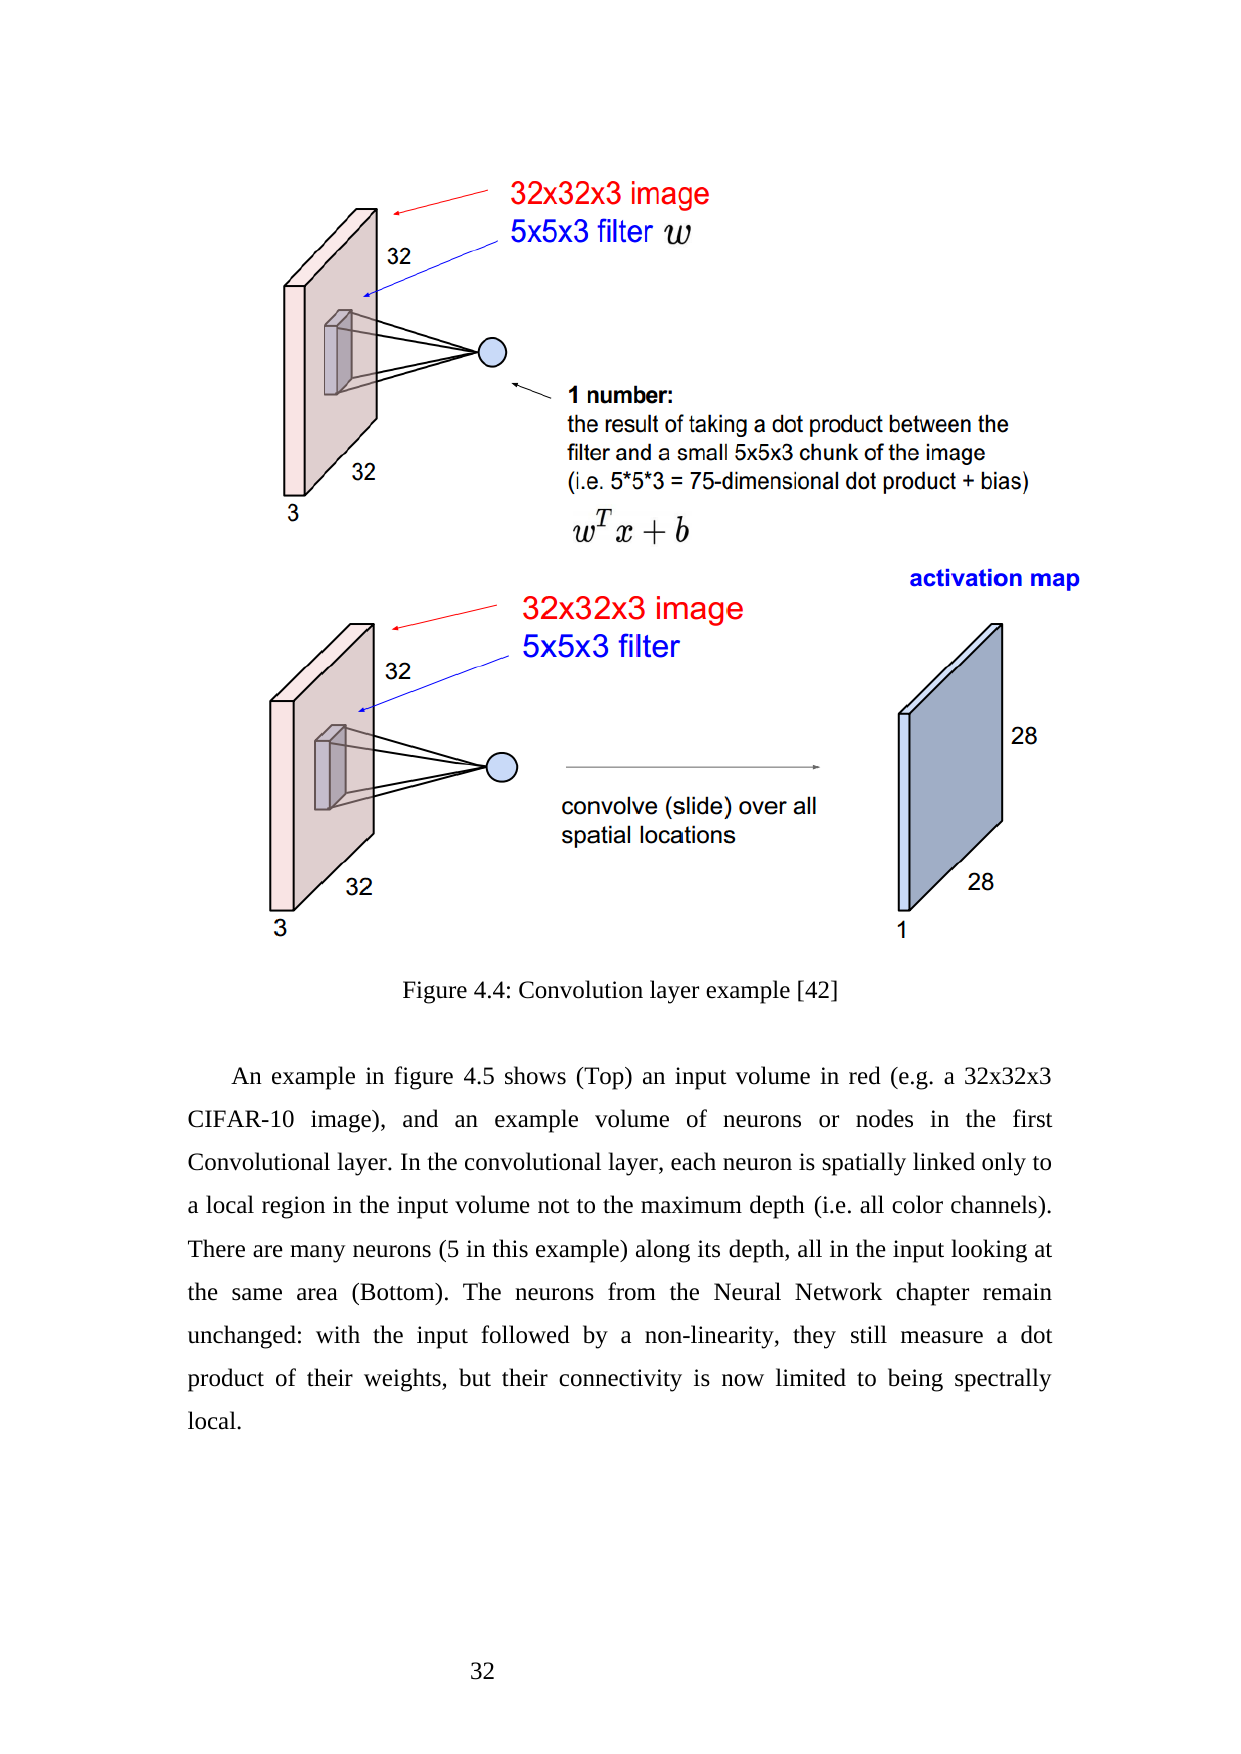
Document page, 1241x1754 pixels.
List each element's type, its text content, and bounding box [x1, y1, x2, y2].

picture [187, 150, 1035, 556]
text Figure 4.4: Convolution layer example [42] [187, 961, 1053, 1004]
text An example in figure 4.5 shows (Top) an input volume in red (e.g. a 32x32x3 CIFAR-10 image), and an example volume of neurons or nodes in the first Convolutional layer. In the convolutional layer, each neuron is spatially linked only to a local region in the input volume not to the maximum depth (i.e. all color channels). There are many neurons (5 in this example) along its depth, all in the input looking at the same area (Bottom). The neurons from the Neural Network chapter remain unchanged: with the input followed by a non-linearity, they still measure a dot product of their weights, but their connectivity is now limited to being spectrally local. [187, 1061, 1053, 1435]
picture [187, 568, 1088, 961]
